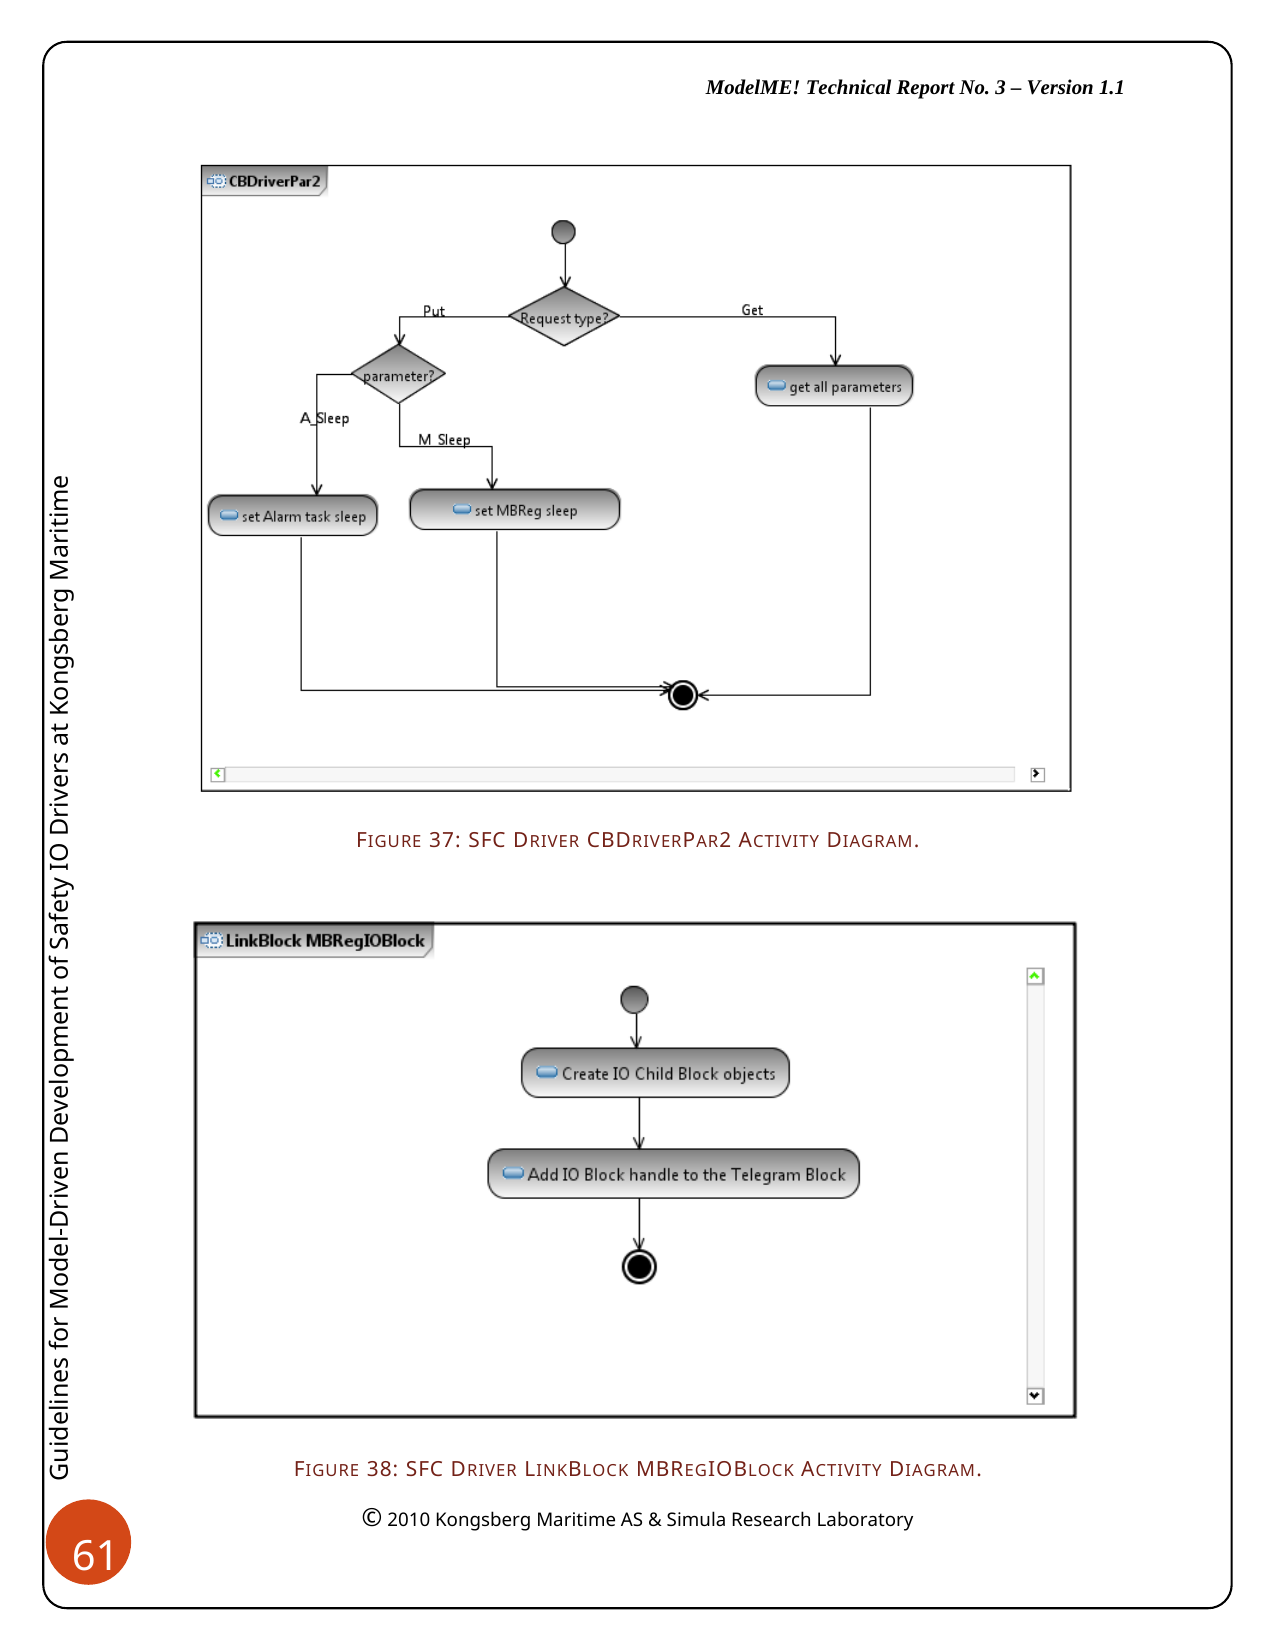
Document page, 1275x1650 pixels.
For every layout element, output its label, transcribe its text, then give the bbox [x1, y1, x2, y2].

picture [189, 154, 1086, 804]
picture [181, 909, 1094, 1433]
